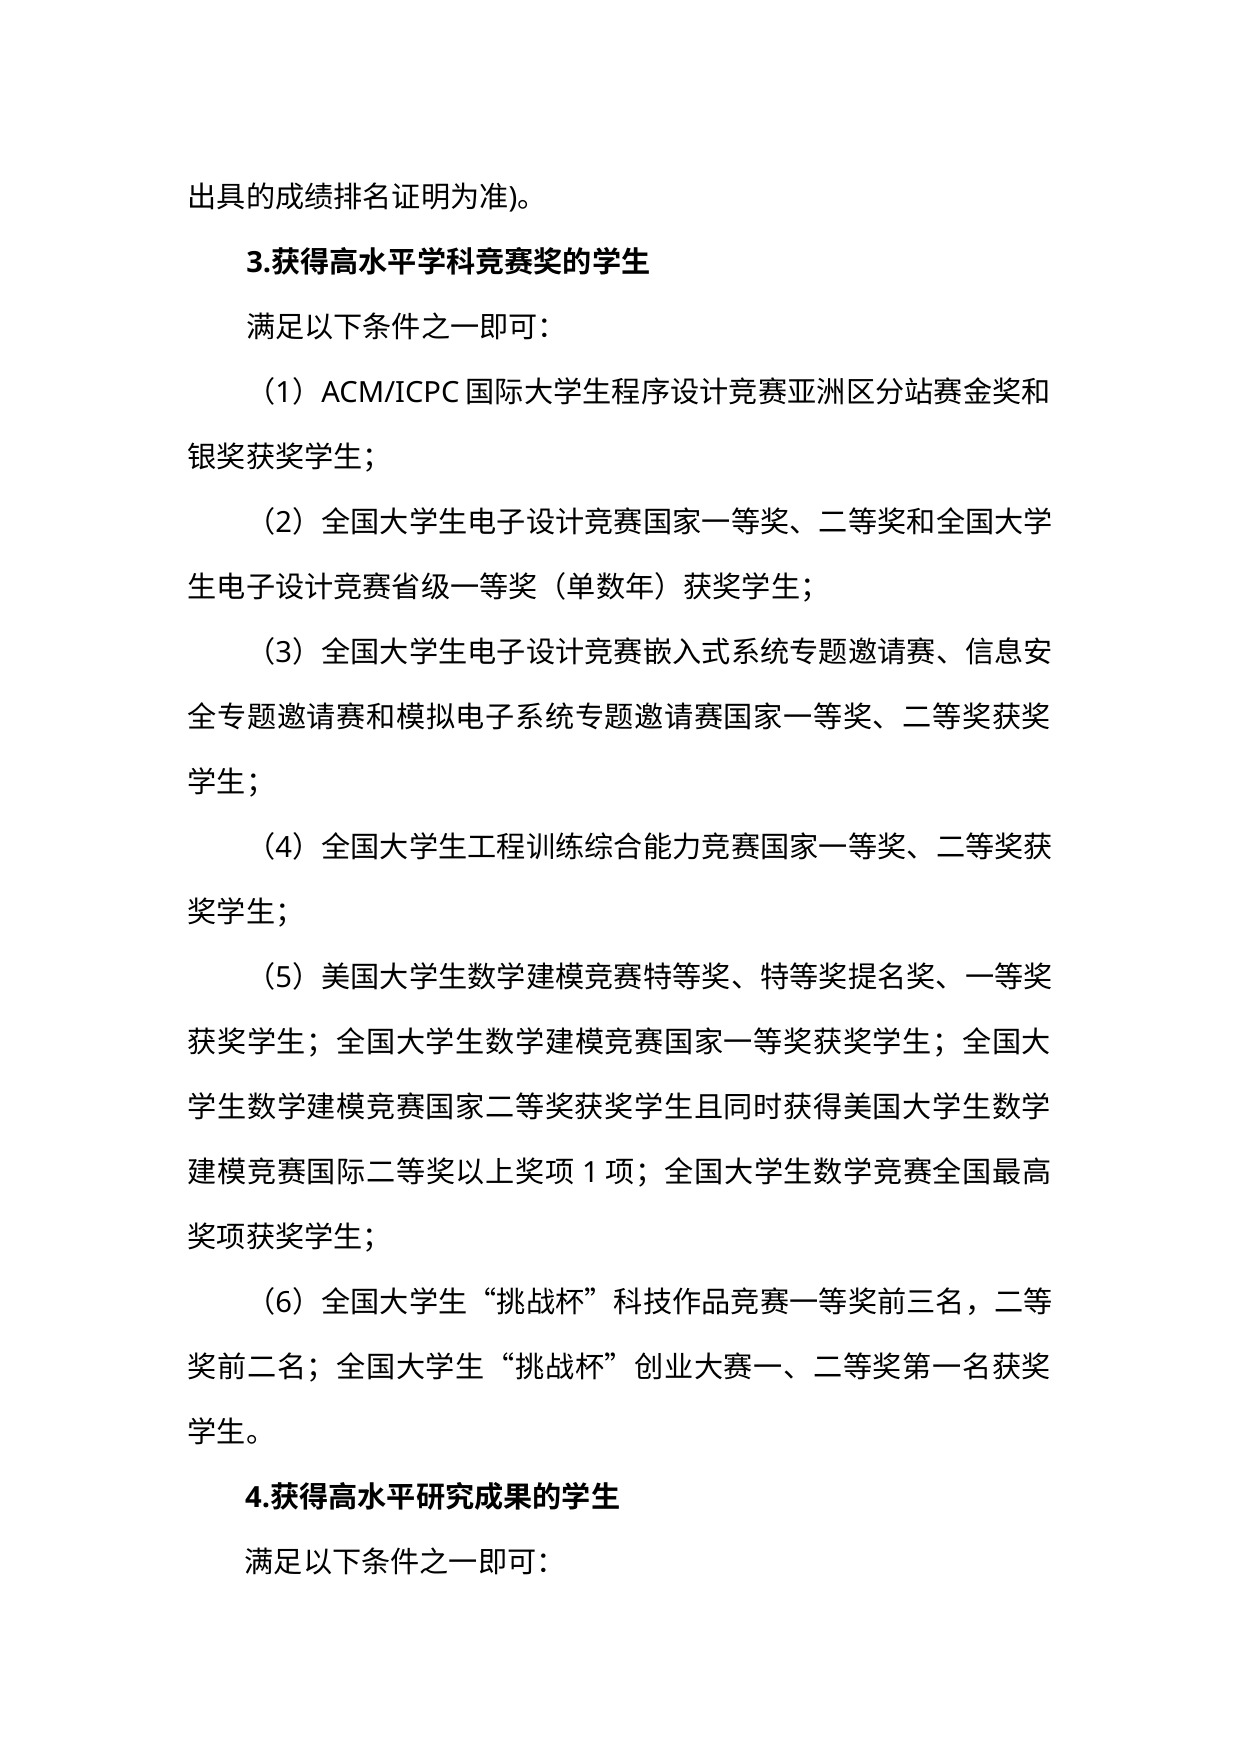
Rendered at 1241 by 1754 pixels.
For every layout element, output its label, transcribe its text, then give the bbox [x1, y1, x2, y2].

text 3.获得高水平学科竞赛奖的学生 [187, 227, 1053, 292]
text （1）ACM/ICPC国际大学生程序设计竞赛亚洲区分站赛金奖和银奖获奖学生； [187, 357, 1053, 487]
text （4）全国大学生工程训练综合能力竞赛国家一等奖、二等奖获奖学生； [187, 812, 1053, 942]
text （5）美国大学生数学建模竞赛特等奖、特等奖提名奖、一等奖获奖学生；全国大学生数学建模竞赛国家一等奖获奖学生；全国大学生数学建模竞赛国家二等奖获奖学生且同时获得美国大学生数学建模竞赛国际二等奖以上奖项1项；全国大学生数学竞赛全国最高奖项获奖学生； [187, 942, 1053, 1267]
text 满足以下条件之一即可： [187, 1527, 1053, 1592]
text （2）全国大学生电子设计竞赛国家一等奖、二等奖和全国大学生电子设计竞赛省级一等奖（单数年）获奖学生； [187, 487, 1053, 617]
text 4.获得高水平研究成果的学生 [187, 1462, 1053, 1527]
text （3）全国大学生电子设计竞赛嵌入式系统专题邀请赛、信息安全专题邀请赛和模拟电子系统专题邀请赛国家一等奖、二等奖获奖学生； [187, 617, 1053, 812]
text （6）全国大学生“挑战杯”科技作品竞赛一等奖前三名，二等奖前二名；全国大学生“挑战杯”创业大赛一、二等奖第一名获奖学生。 [187, 1267, 1053, 1462]
text 满足以下条件之一即可： [187, 292, 1053, 357]
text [187, 162, 1053, 227]
